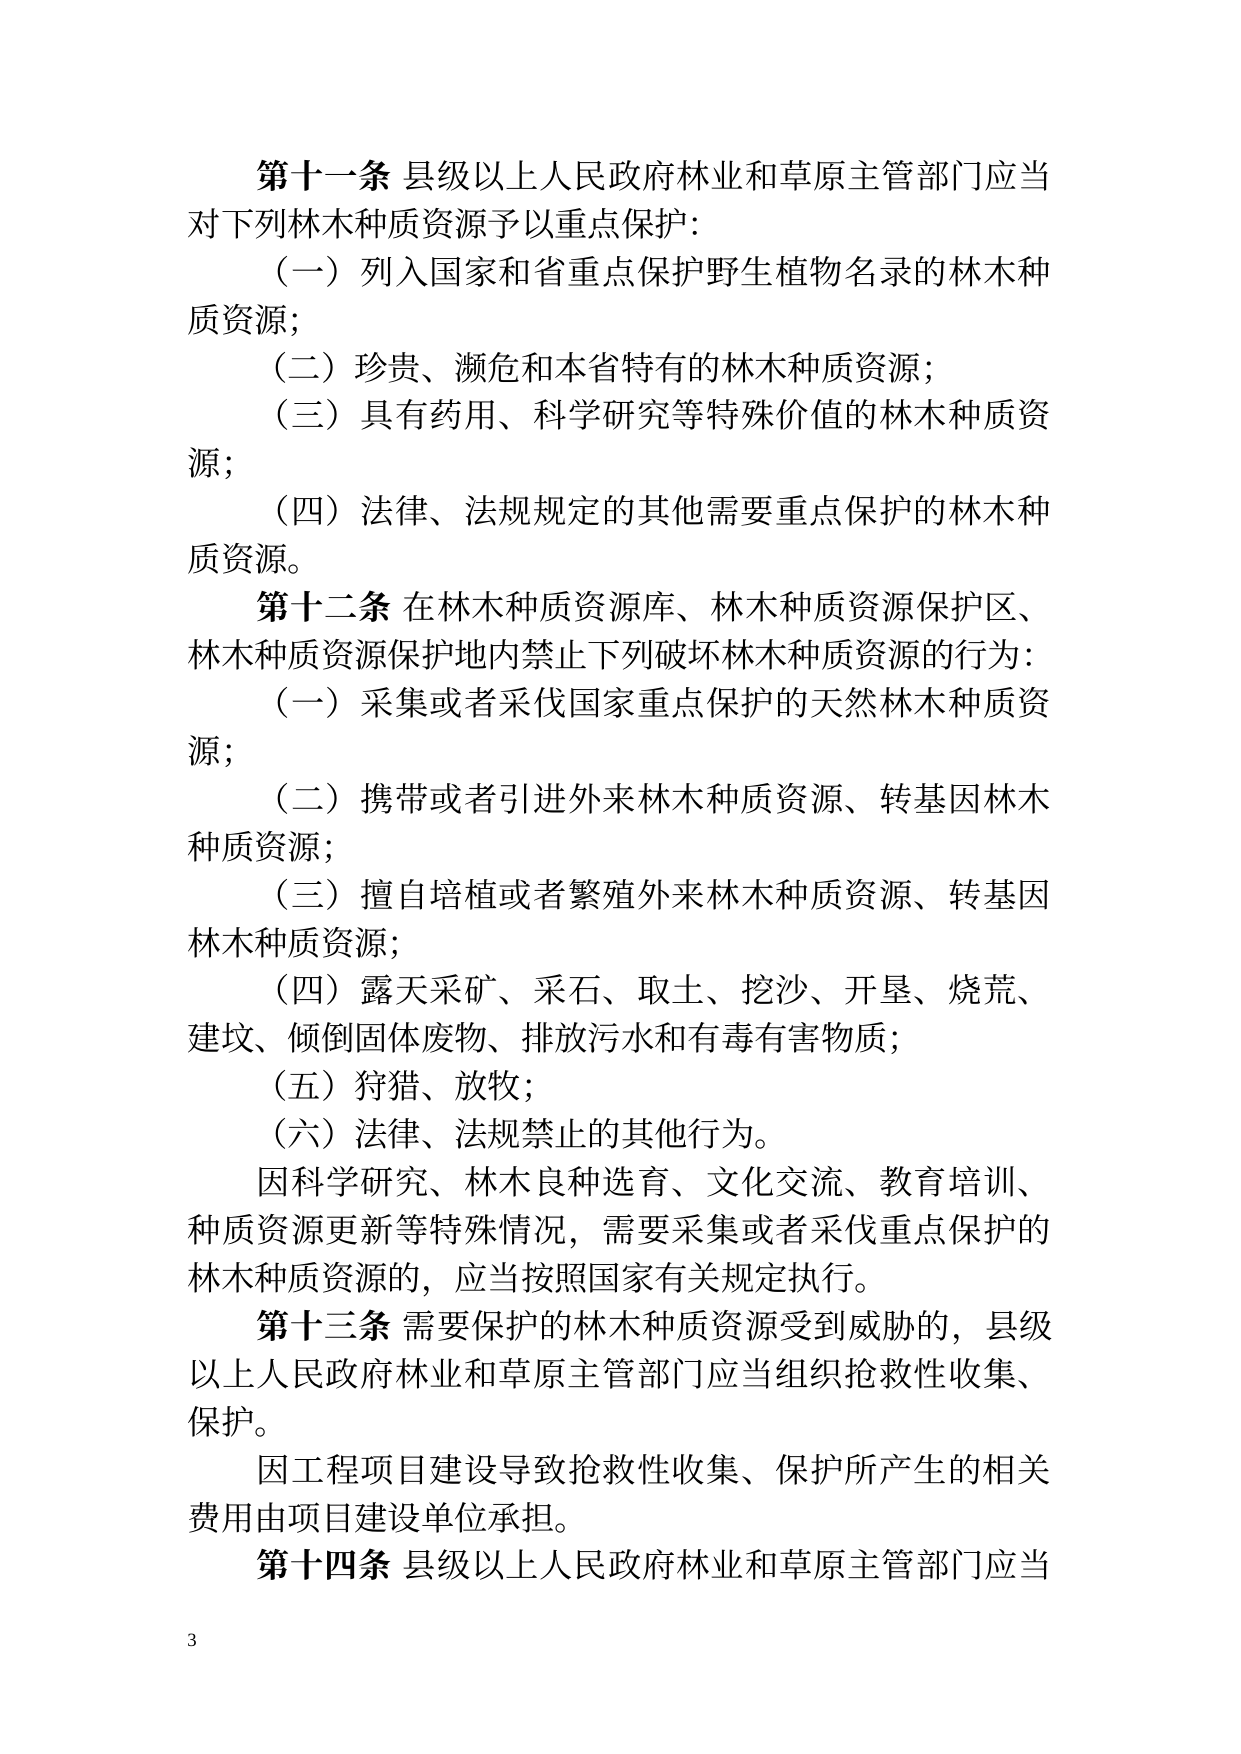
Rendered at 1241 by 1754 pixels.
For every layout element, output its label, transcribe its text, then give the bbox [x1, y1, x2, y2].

text （三）具有药用、科学研究等特殊价值的林木种质资源； [187, 389, 1053, 485]
text （三）擅自培植或者繁殖外来林木种质资源、转基因林木种质资源； [187, 869, 1053, 964]
text （四）法律、法规规定的其他需要重点保护的林木种质资源。 [187, 485, 1053, 581]
text （二）携带或者引进外来林木种质资源、转基因林木种质资源； [187, 773, 1053, 869]
text （一）列入国家和省重点保护野生植物名录的林木种质资源； [187, 246, 1053, 342]
text （二）珍贵、濒危和本省特有的林木种质资源； [187, 342, 1053, 389]
text 第十二条 在林木种质资源库、林木种质资源保护区、林木种质资源保护地内禁止下列破坏林木种质资源的行为： [187, 581, 1053, 677]
text 因科学研究、林木良种选育、文化交流、教育培训、种质资源更新等特殊情况，需要采集或者采伐重点保护的林木种质资源的，应当按照国家有关规定执行。 [187, 1156, 1053, 1300]
text （五）狩猎、放牧； [187, 1060, 1053, 1108]
text 第十三条 需要保护的林木种质资源受到威胁的，县级以上人民政府林业和草原主管部门应当组织抢救性收集、保护。 [187, 1300, 1053, 1444]
text 因工程项目建设导致抢救性收集、保护所产生的相关费用由项目建设单位承担。 [187, 1444, 1053, 1539]
text （六）法律、法规禁止的其他行为。 [187, 1108, 1053, 1156]
text （四）露天采矿、采石、取土、挖沙、开垦、烧荒、建坟、倾倒固体废物、排放污水和有毒有害物质； [187, 964, 1053, 1060]
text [187, 1539, 1053, 1587]
text （一）采集或者采伐国家重点保护的天然林木种质资源； [187, 677, 1053, 773]
text 第十一条 县级以上人民政府林业和草原主管部门应当对下列林木种质资源予以重点保护： [187, 150, 1053, 246]
